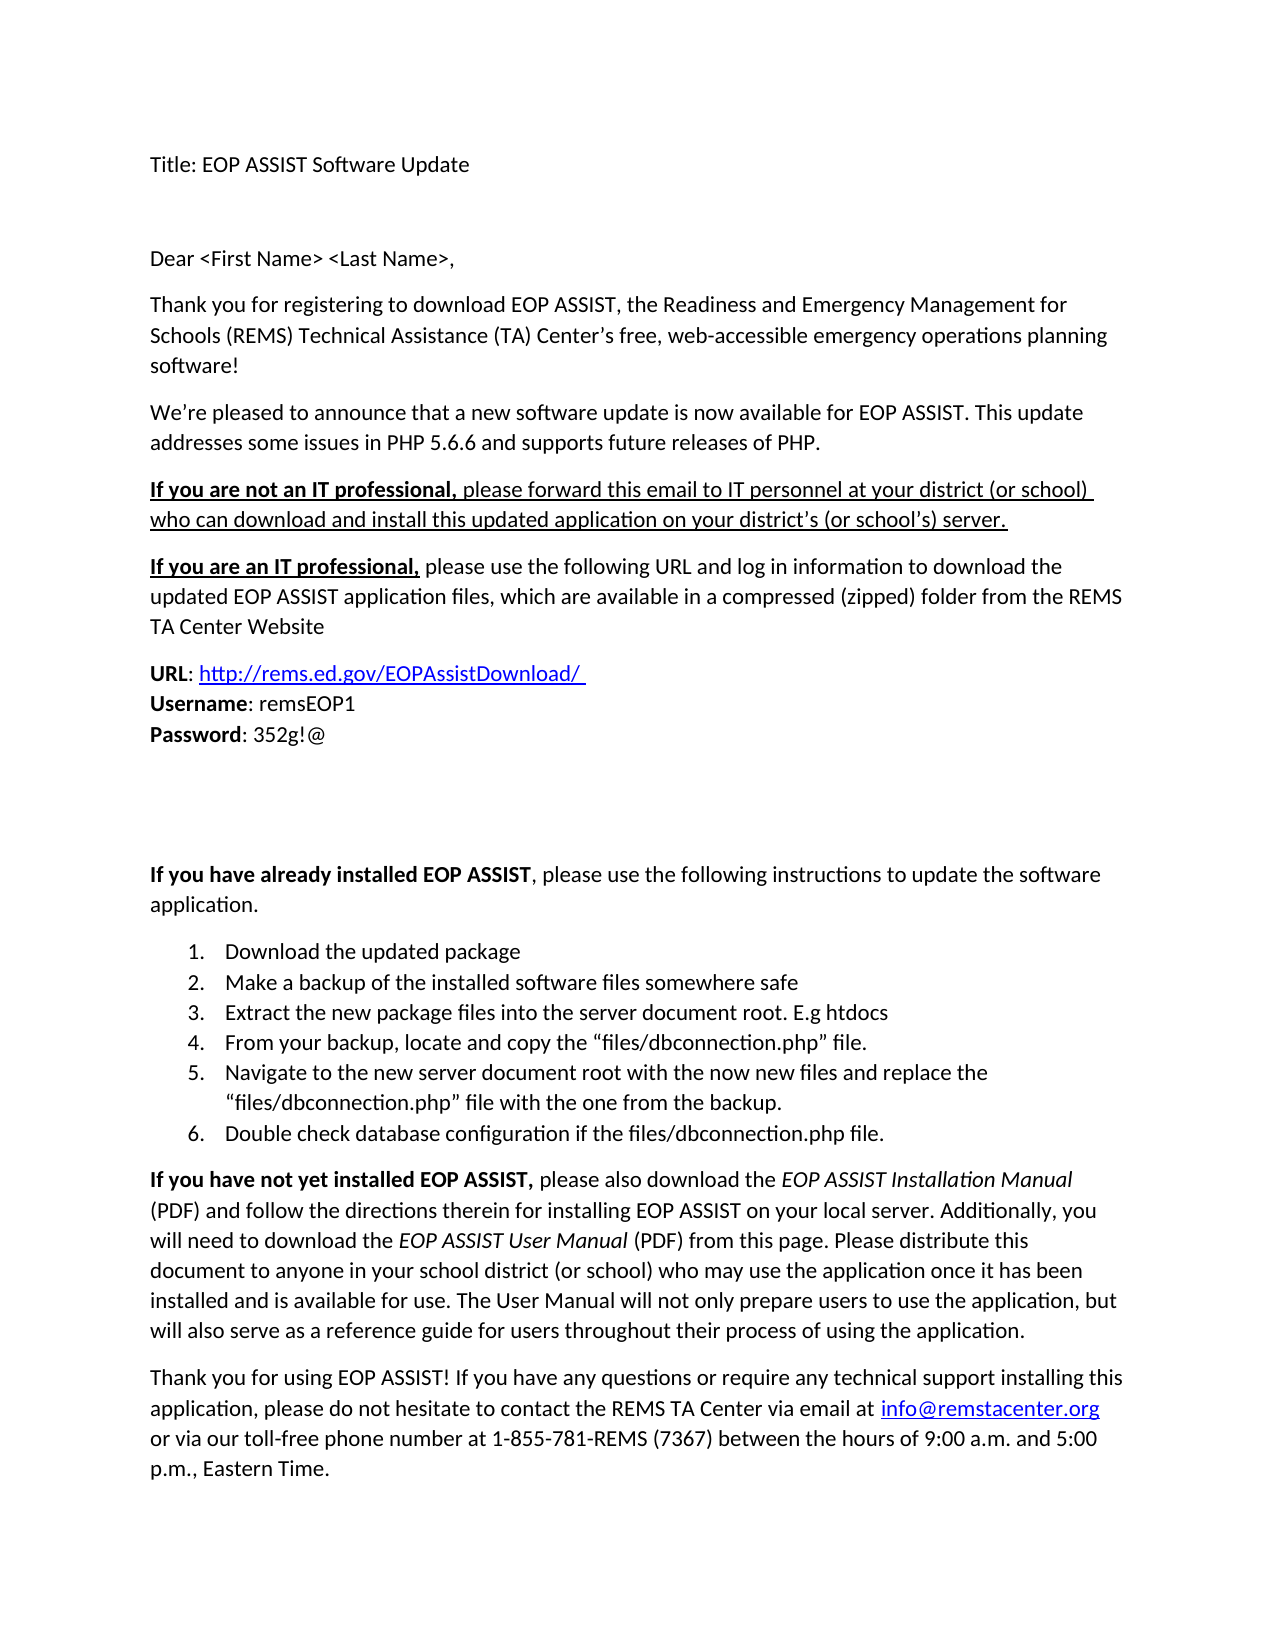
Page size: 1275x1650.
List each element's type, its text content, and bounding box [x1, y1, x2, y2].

text If you have already installed EOP ASSIST, please use the following instructions to update the software application. [150, 860, 1125, 919]
list From your backup, locate and copy the “files/dbconnection.php” file. [187, 1028, 1125, 1056]
text If you are not an IT professional, please forward this email to IT personnel at your district (or school) who can download and install this updated application on your district’s (or school’s) server. [150, 475, 1125, 533]
text We’re pleased to announce that a new software update is now available for EOP ASSIST. This update addresses some issues in PHP 5.6.6 and supports future releases of PHP. [150, 398, 1125, 456]
list Navigate to the new server document root with the now new files and replace the “files/dbconnection.php” file with the one from the backup. [187, 1058, 1125, 1117]
text If you are an IT professional, please use the following URL and log in information to download the updated EOP ASSIST application files, which are available in a compressed (zipped) folder from the REMS TA Center Website [150, 552, 1125, 641]
text URL: http://rems.ed.gov/EOPAssistDownload/ Username: remsEOP1 Password: 352g!@ [150, 659, 1125, 748]
text If you have not yet installed EOP ASSIST, please also download the EOP ASSIST Installation Manual (PDF) and follow the directions therein for installing EOP ASSIST on your local server. Additionally, you will need to download the EOP ASSIST User Manual (PDF) from this page. Please distribute this document to anyone in your school district (or school) who may use the application once it has been installed and is available for use. The User Manual will not only prepare users to use the application, but will also serve as a reference guide for users throughout their process of using the application. [150, 1166, 1125, 1345]
list Double check database configuration if the files/dbconnection.php file. [187, 1119, 1125, 1147]
list Make a backup of the installed software files somewhere safe [187, 968, 1125, 996]
text Thank you for registering to download EOP ASSIST, the Readiness and Emergency Management for Schools (REMS) Technical Assistance (TA) Center’s free, web-accessible emergency operations planning software! [150, 291, 1125, 379]
list Extract the new package files into the server document root. E.g htdocs [187, 998, 1125, 1026]
text Dear <First Name> <Last Name>, [150, 244, 1125, 272]
text Thank you for using EOP ASSIST! If you have any questions or require any technical support installing this application, please do not hesitate to contact the REMS TA Center via email at info@remstacenter.org or via our toll-free phone number at 1-855-781-REMS (7367) between the hours of 9:00 a.m. and 5:00 p.m., Eastern Time. [150, 1363, 1125, 1482]
text Title: EOP ASSIST Software Update [150, 150, 1125, 178]
list Download the updated package [187, 937, 1125, 966]
